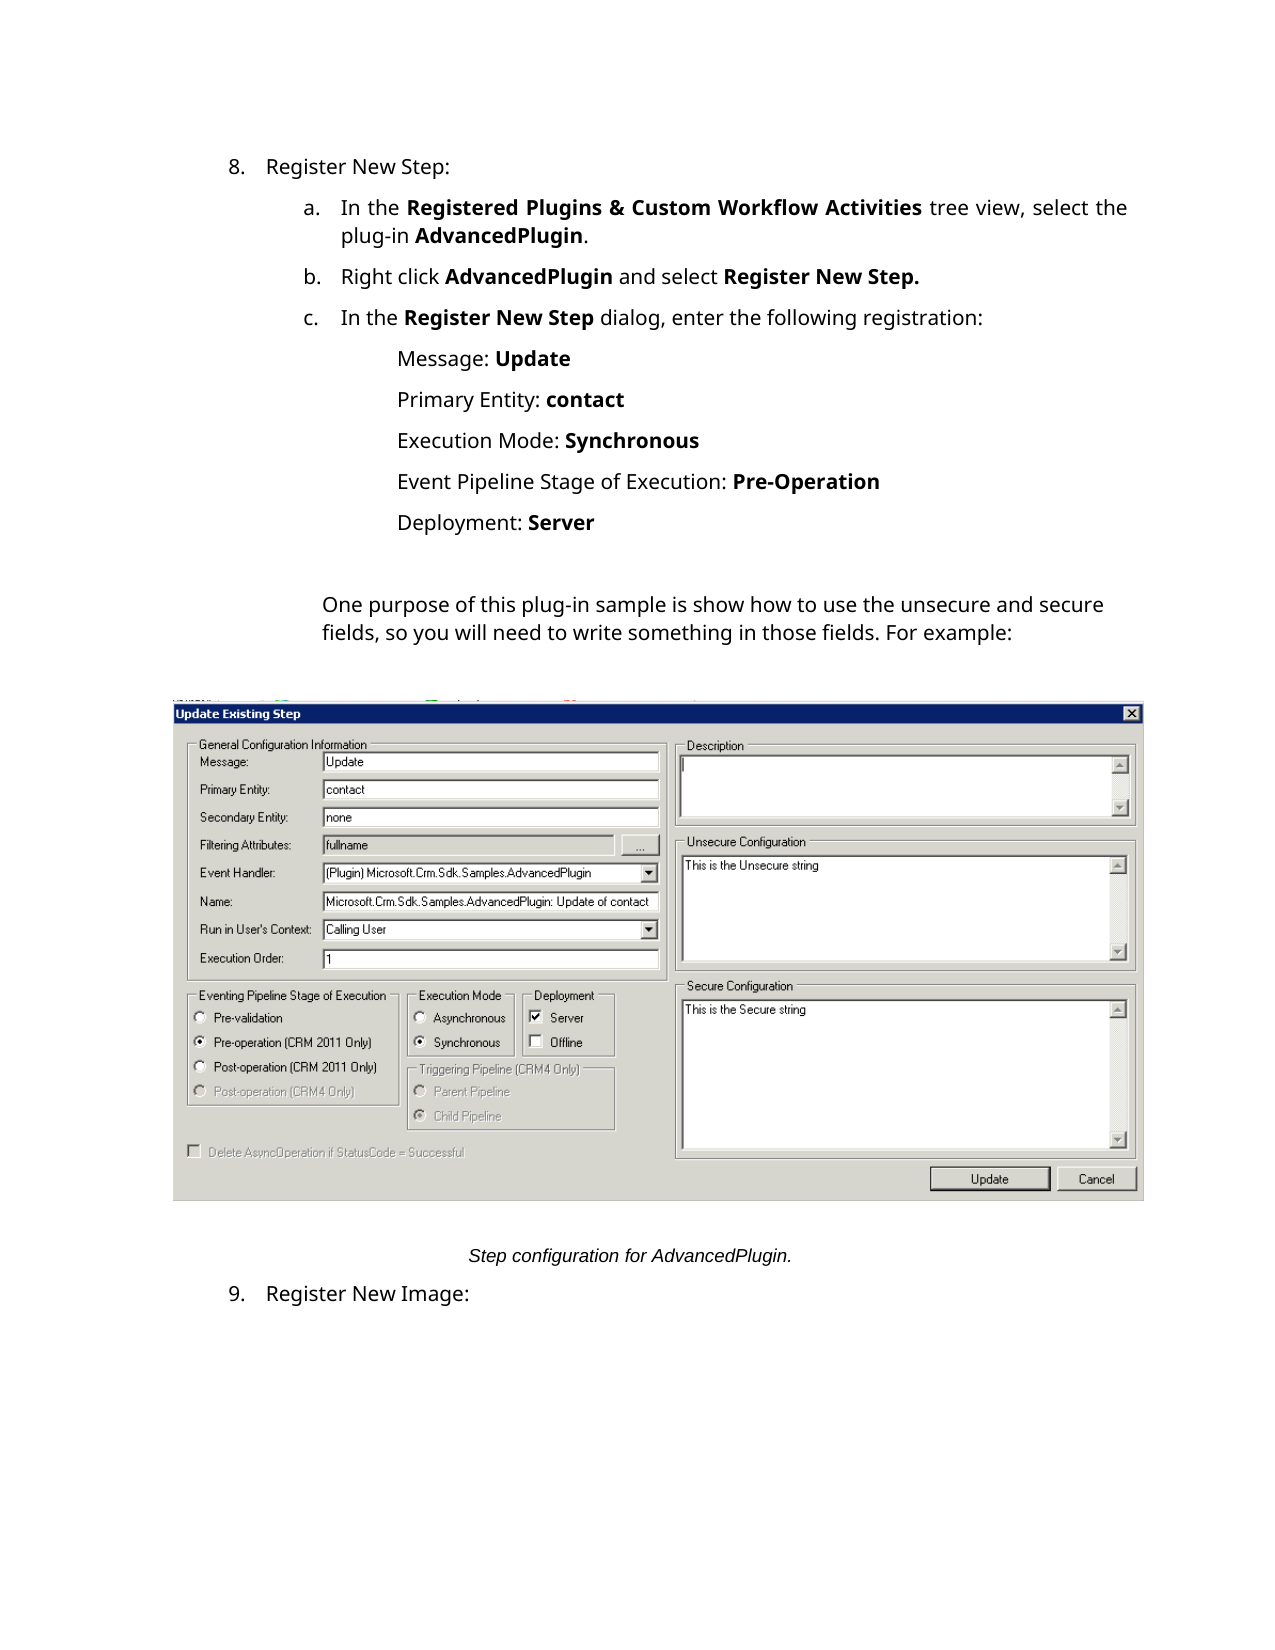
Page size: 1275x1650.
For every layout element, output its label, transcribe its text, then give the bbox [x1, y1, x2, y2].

list Register New Step: [228, 152, 1128, 181]
text Deployment: Server [322, 508, 1128, 536]
list In the Register New Step dialog, enter the following registration: [303, 303, 1128, 332]
text Event Pipeline Stage of Execution: Pre-Operation [322, 467, 1128, 496]
text Execution Mode: Synchronous [322, 426, 1128, 454]
text One purpose of this plug-in sample is show how to use the unsecure and secure fields, so you will need to write something in those fields. For example: [322, 590, 1128, 647]
text Message: Update [397, 344, 1128, 373]
text Primary Entity: contact [322, 385, 1128, 414]
picture [171, 700, 1144, 1201]
list Right click AdvancedPlugin and select Register New Step. [303, 262, 1128, 291]
list In the Registered Plugins & Custom Workflow Activities tree view, select the plug-in AdvancedPlugin. [303, 193, 1128, 250]
list Register New Image: [228, 1279, 1128, 1308]
text Step configuration for AdvancedPlugin. [266, 1201, 1128, 1267]
